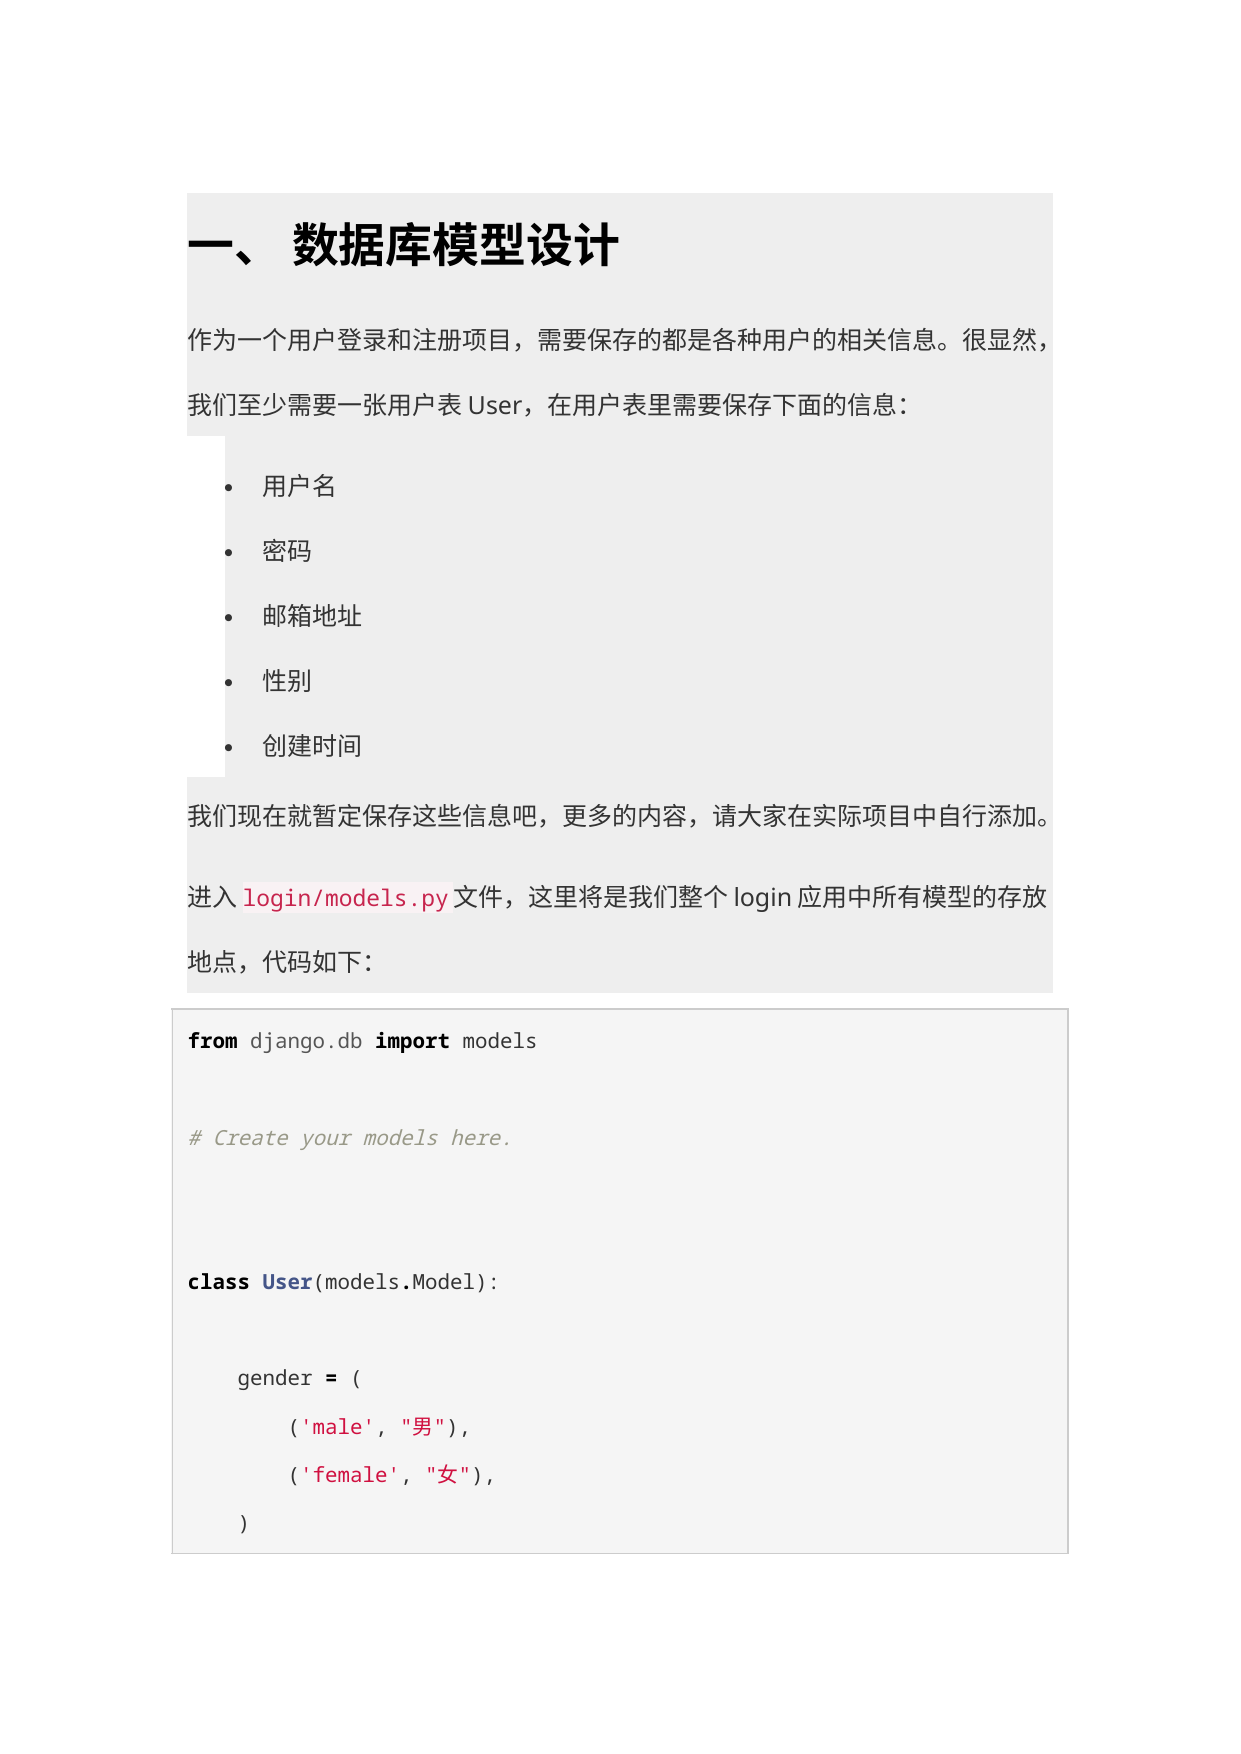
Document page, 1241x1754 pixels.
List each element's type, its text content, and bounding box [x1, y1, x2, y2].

text class User(models.Model): [173, 1249, 1067, 1297]
list 用户名 [225, 452, 1053, 517]
list 性别 [225, 647, 1053, 712]
text 进入login/models.py文件，这里将是我们整个login应用中所有模型的存放地点，代码如下： [187, 863, 1053, 993]
text gender = ( [173, 1345, 1067, 1393]
text ('female', "女"), [173, 1441, 1067, 1489]
text # Create your models here. [173, 1104, 1067, 1153]
list 邮箱地址 [225, 582, 1053, 647]
text from django.db import models [173, 1010, 1067, 1056]
text 一、 数据库模型设计 [187, 193, 1053, 291]
list 密码 [225, 517, 1053, 582]
text ) [173, 1489, 1067, 1553]
text 作为一个用户登录和注册项目，需要保存的都是各种用户的相关信息。很显然，我们至少需要一张用户表User，在用户表里需要保存下面的信息： [187, 306, 1053, 436]
text 我们现在就暂定保存这些信息吧，更多的内容，请大家在实际项目中自行添加。 [187, 782, 1053, 847]
text ('male', "男"), [173, 1393, 1067, 1441]
list 创建时间 [225, 712, 1053, 777]
